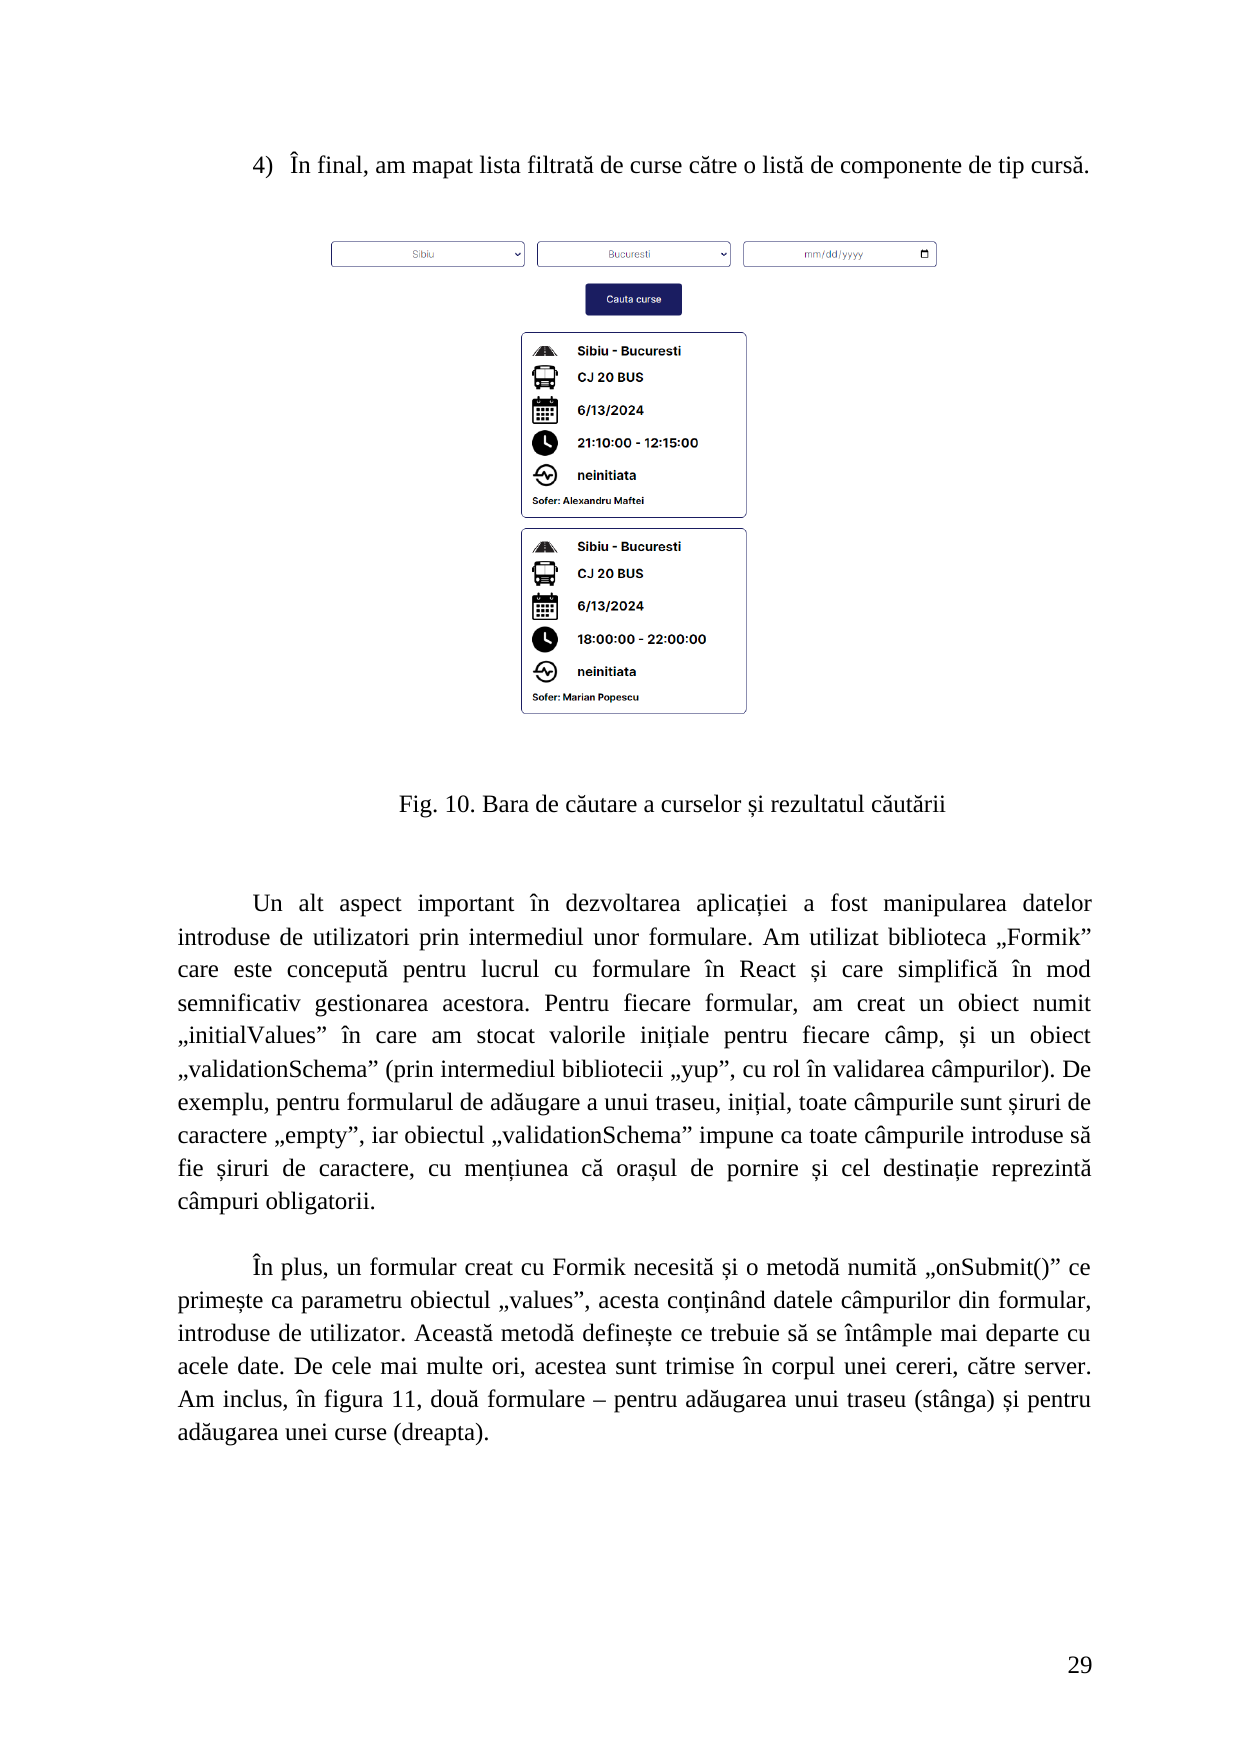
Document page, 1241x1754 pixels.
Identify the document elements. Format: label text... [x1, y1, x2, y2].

text Un alt aspect important în dezvoltarea aplicației a fost manipularea datelor introduse de utilizatori prin intermediul unor formulare. Am utilizat biblioteca „Formik” care este concepută pentru lucrul cu formulare în React și care simplifică în mod semnificativ gestionarea acestora. Pentru fiecare formular, am creat un obiect numit „initialValues” în care am stocat valorile inițiale pentru fiecare câmp, și un obiect „validationSchema” (prin intermediul bibliotecii „yup”, cu rol în validarea câmpurilor). De exemplu, pentru formularul de adăugare a unui traseu, inițial, toate câmpurile sunt șiruri de caractere „empty”, iar obiectul „validationSchema” impune ca toate câmpurile introduse să fie șiruri de caractere, cu mențiunea că orașul de pornire și cel destinație reprezintă câmpuri obligatorii. [177, 888, 1092, 1214]
list În final, am mapat lista filtrată de curse către o listă de componente de tip cursă. [252, 150, 1092, 179]
text Fig. 10. Bara de căutare a curselor și rezultatul căutării [177, 789, 1092, 818]
picture [325, 236, 944, 728]
